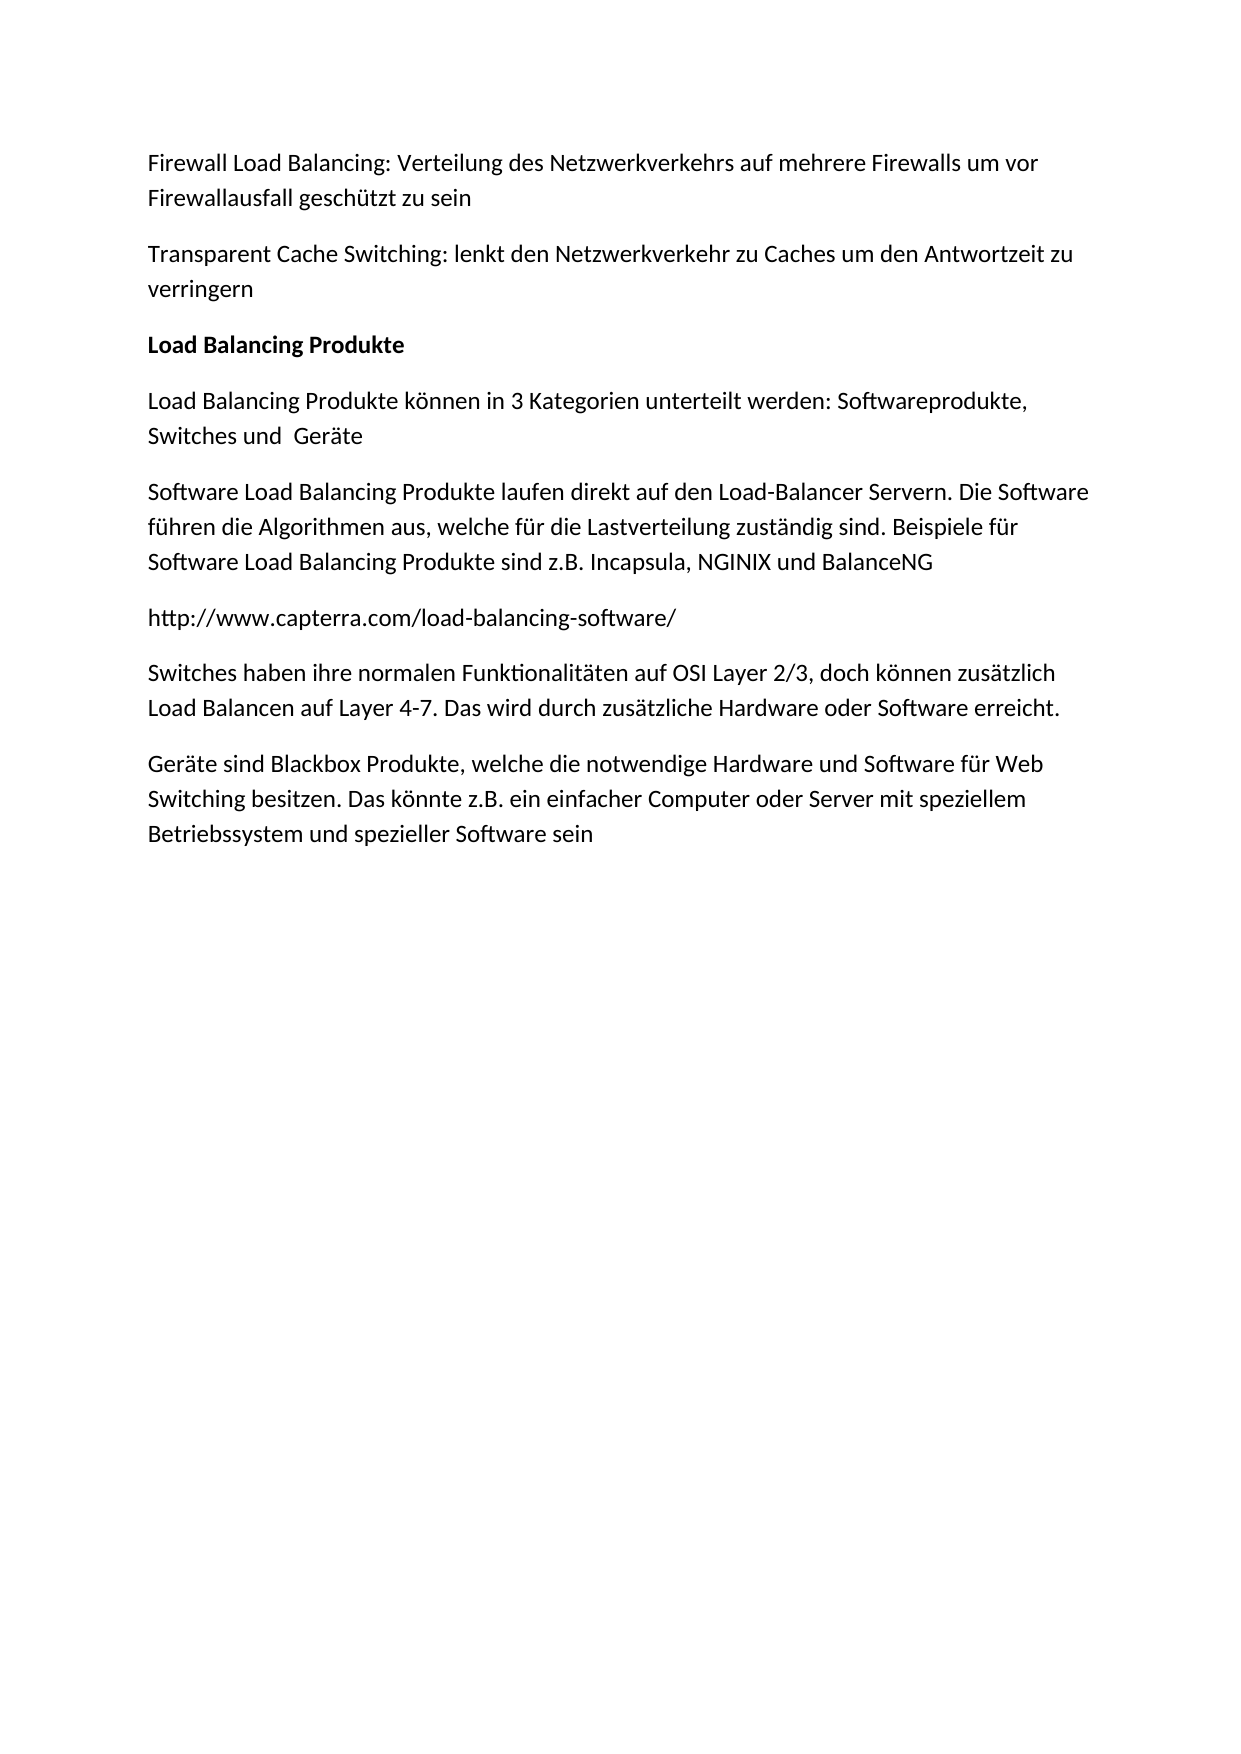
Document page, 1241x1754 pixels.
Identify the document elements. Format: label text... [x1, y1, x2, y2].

text Software Load Balancing Produkte laufen direkt auf den Load-Balancer Servern. Die Software führen die Algorithmen aus, welche für die Lastverteilung zuständig sind. Beispiele für Software Load Balancing Produkte sind z.B. Incapsula, NGINIX und BalanceNG [148, 476, 1093, 576]
text Load Balancing Produkte können in 3 Kategorien unterteilt werden: Softwareprodukte, Switches und Geräte [148, 385, 1093, 451]
text Load Balancing Produkte [148, 329, 1093, 360]
text http://www.capterra.com/load-balancing-software/ [148, 602, 1093, 632]
text Geräte sind Blackbox Produkte, welche die notwendige Hardware und Software für Web Switching besitzen. Das könnte z.B. ein einfacher Computer oder Server mit speziellem Betriebssystem und spezieller Software sein [148, 748, 1093, 849]
text Transparent Cache Switching: lenkt den Netzwerkverkehr zu Caches um den Antwortzeit zu verringern [148, 238, 1093, 304]
text Switches haben ihre normalen Funktionalitäten auf OSI Layer 2/3, doch können zusätzlich Load Balancen auf Layer 4-7. Das wird durch zusätzliche Hardware oder Software erreicht. [148, 658, 1093, 723]
text Firewall Load Balancing: Verteilung des Netzwerkverkehrs auf mehrere Firewalls um vor Firewallausfall geschützt zu sein [148, 148, 1093, 213]
